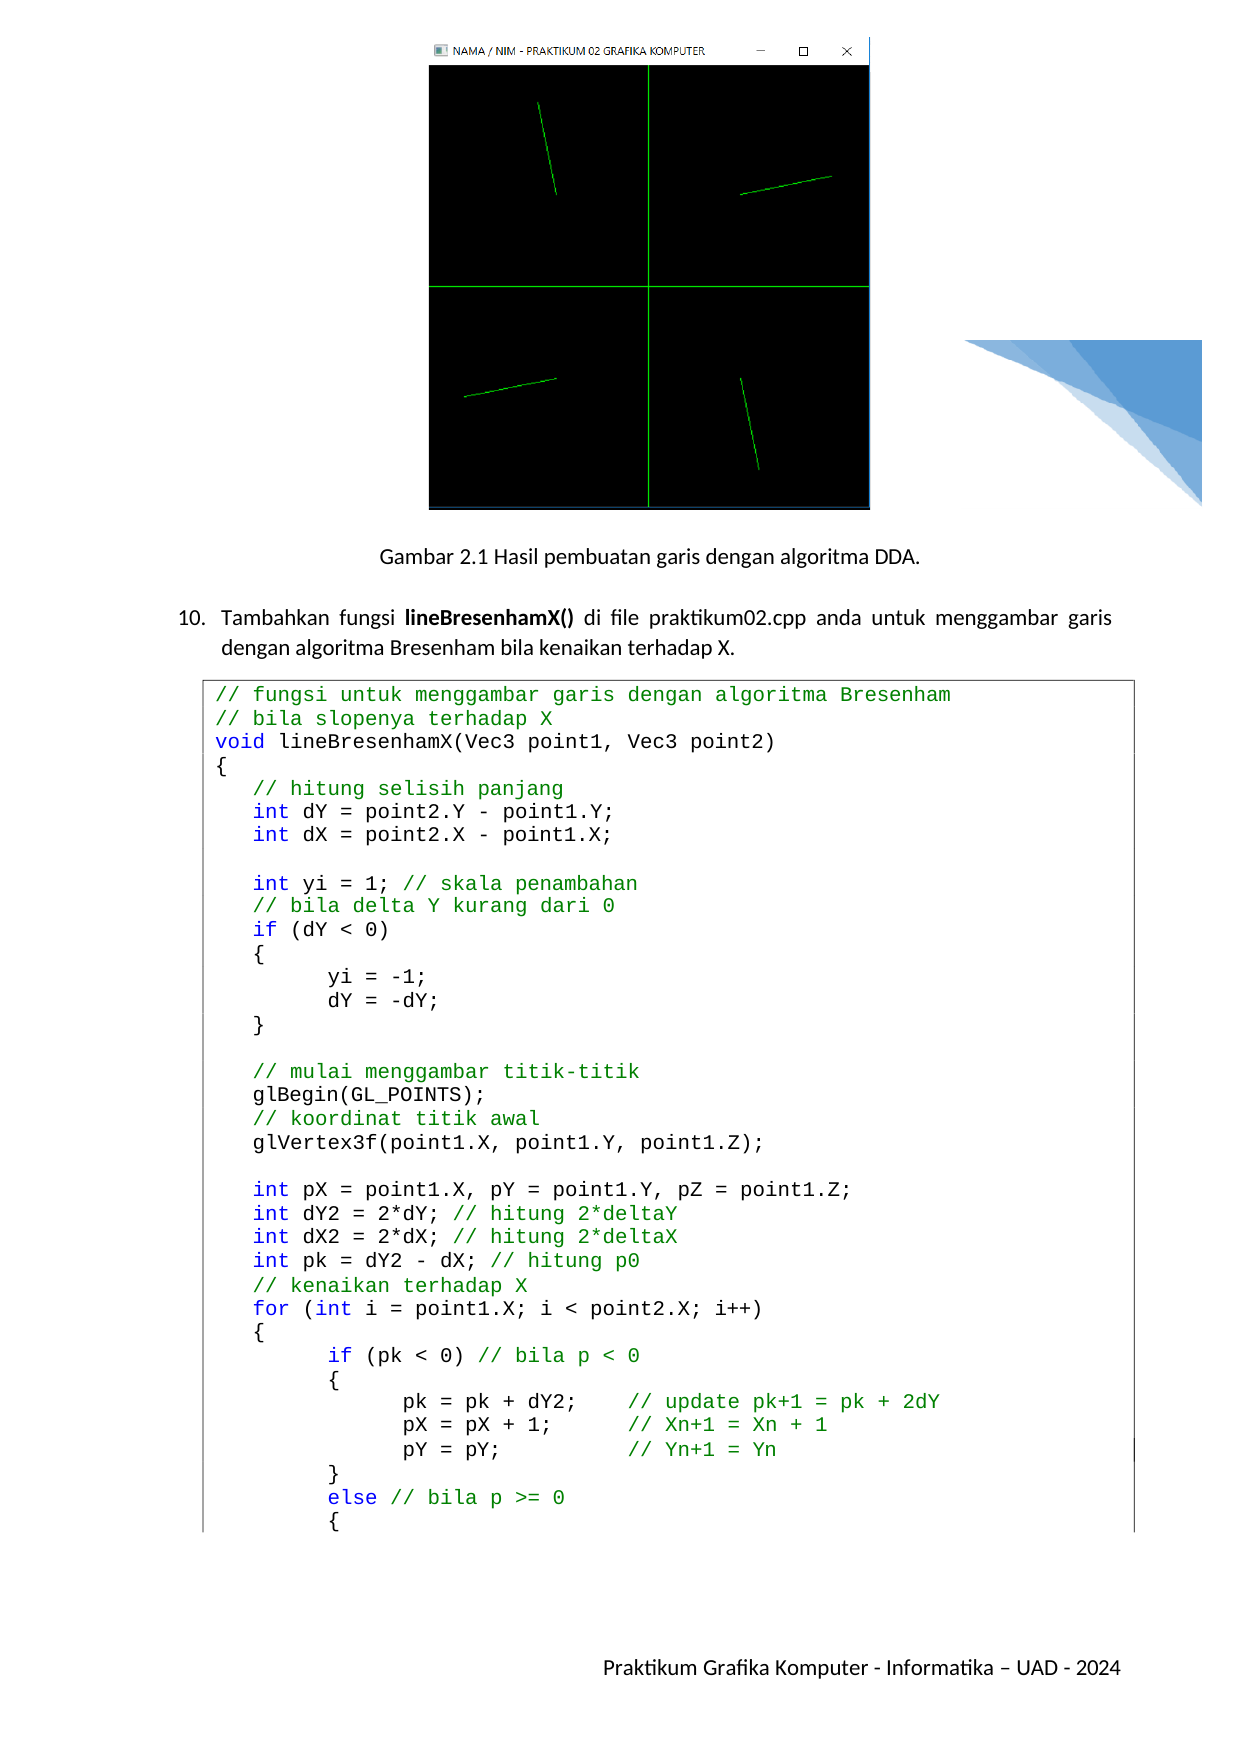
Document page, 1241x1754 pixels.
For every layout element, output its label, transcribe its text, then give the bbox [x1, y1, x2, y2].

text Gambar 2.1 Hasil pembuatan garis dengan algoritma DDA. [227, 542, 1073, 570]
picture [428, 37, 871, 510]
picture [961, 340, 1203, 509]
list Tambahkan fungsi lineBresenhamX() di file praktikum02.cpp anda untuk menggambar garis dengan algoritma Bresenham bila kenaikan terhadap X. [177, 603, 1123, 661]
